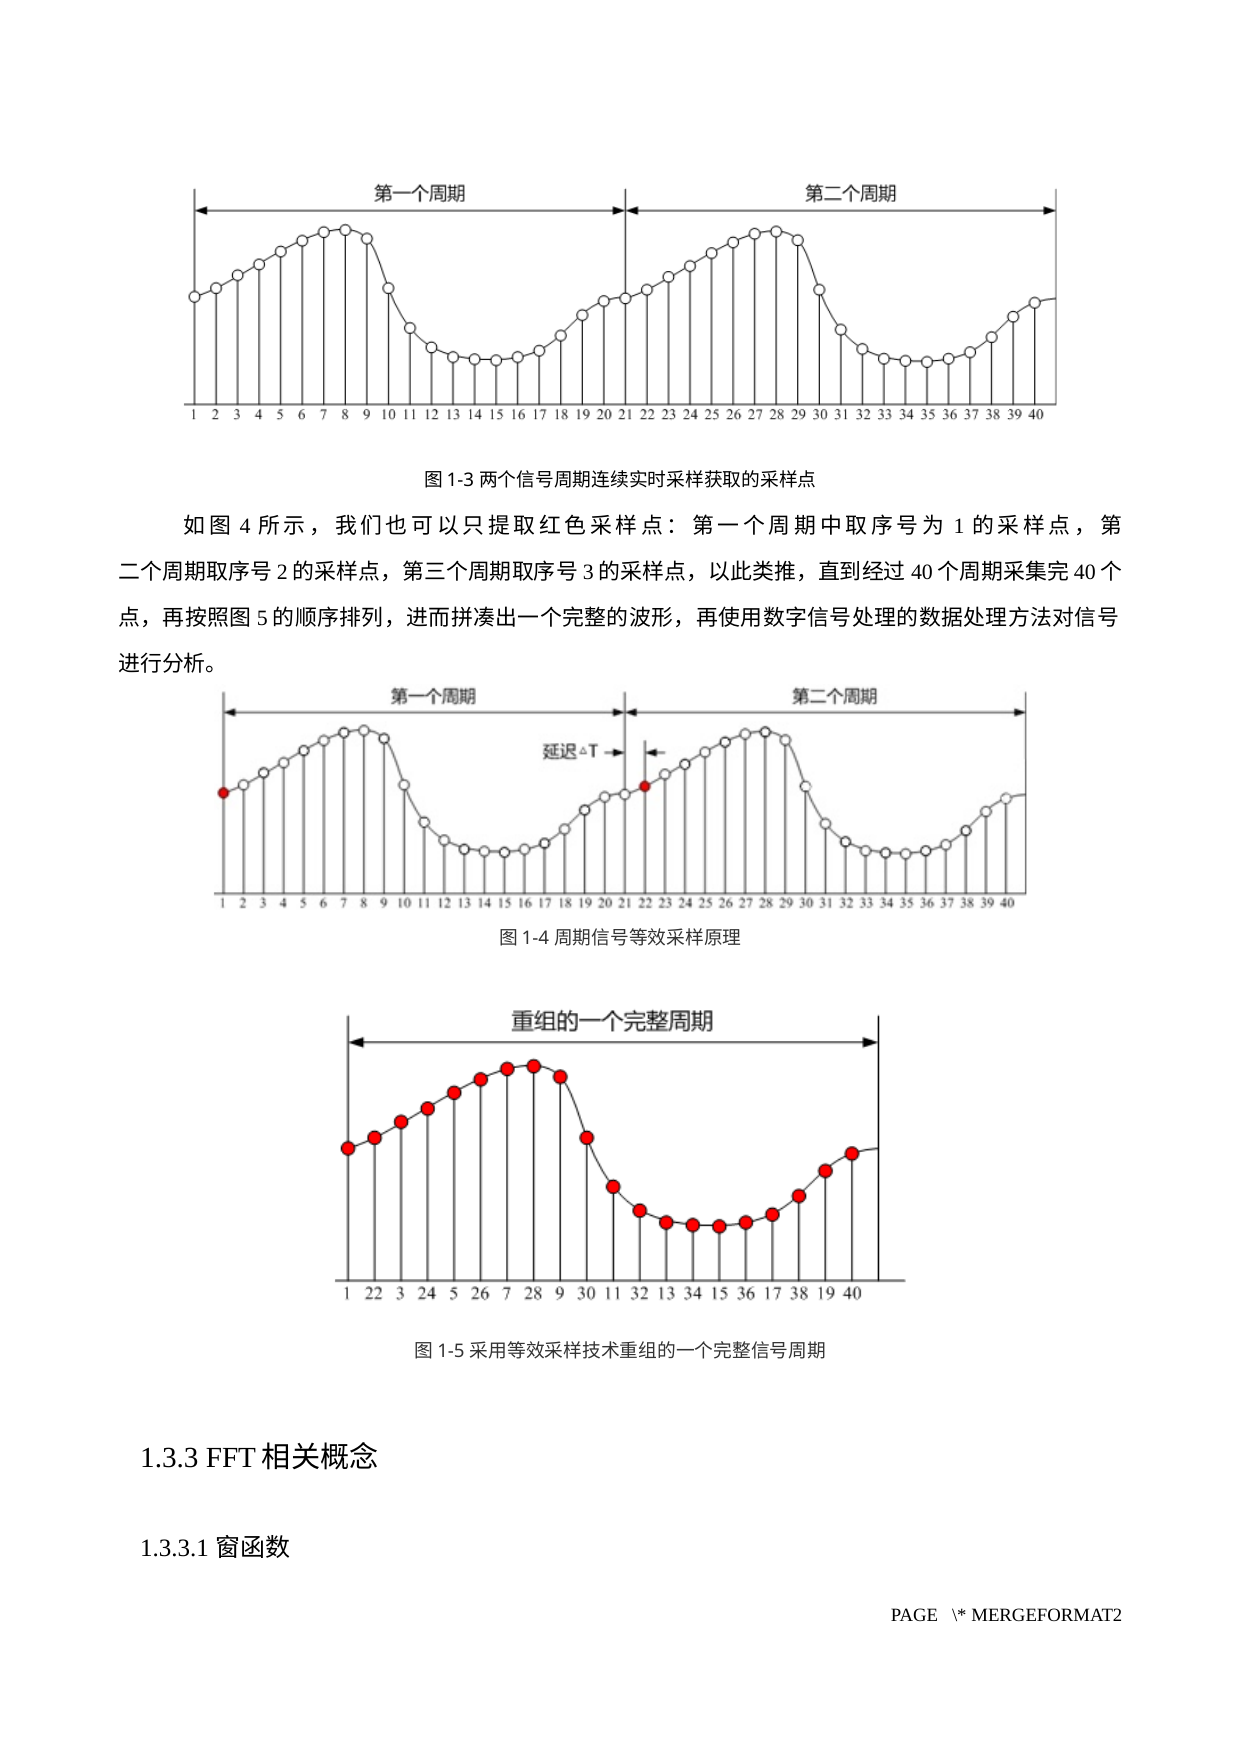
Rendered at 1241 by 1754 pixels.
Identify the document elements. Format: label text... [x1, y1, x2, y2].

picture [183, 180, 1057, 425]
text 图1-4 周期信号等效采样原理 [118, 913, 1122, 959]
subtitle 1.3.3 FFT相关概念 [140, 1432, 1100, 1478]
text 图1-5 采用等效采样技术重组的一个完整信号周期 [118, 1326, 1122, 1372]
text 如图4所示，我们也可以只提取红色采样点：第一个周期中取序号为1的采样点，第 二个周期取序号2的采样点，第三个周期取序号3的采样点，以此类推，直到经过40个周期采集完40个点，再按照图5的顺序排列，进而拼凑出一个完整的波形，再使用数字信号处理的数据处理方法对信号进行分析。 [118, 501, 1122, 684]
subtitle 1.3.3.1 窗函数 [140, 1523, 1100, 1569]
picture [334, 1005, 906, 1306]
text 图1-3 两个信号周期连续实时采样获取的采样点 [118, 455, 1122, 501]
picture [213, 684, 1027, 913]
